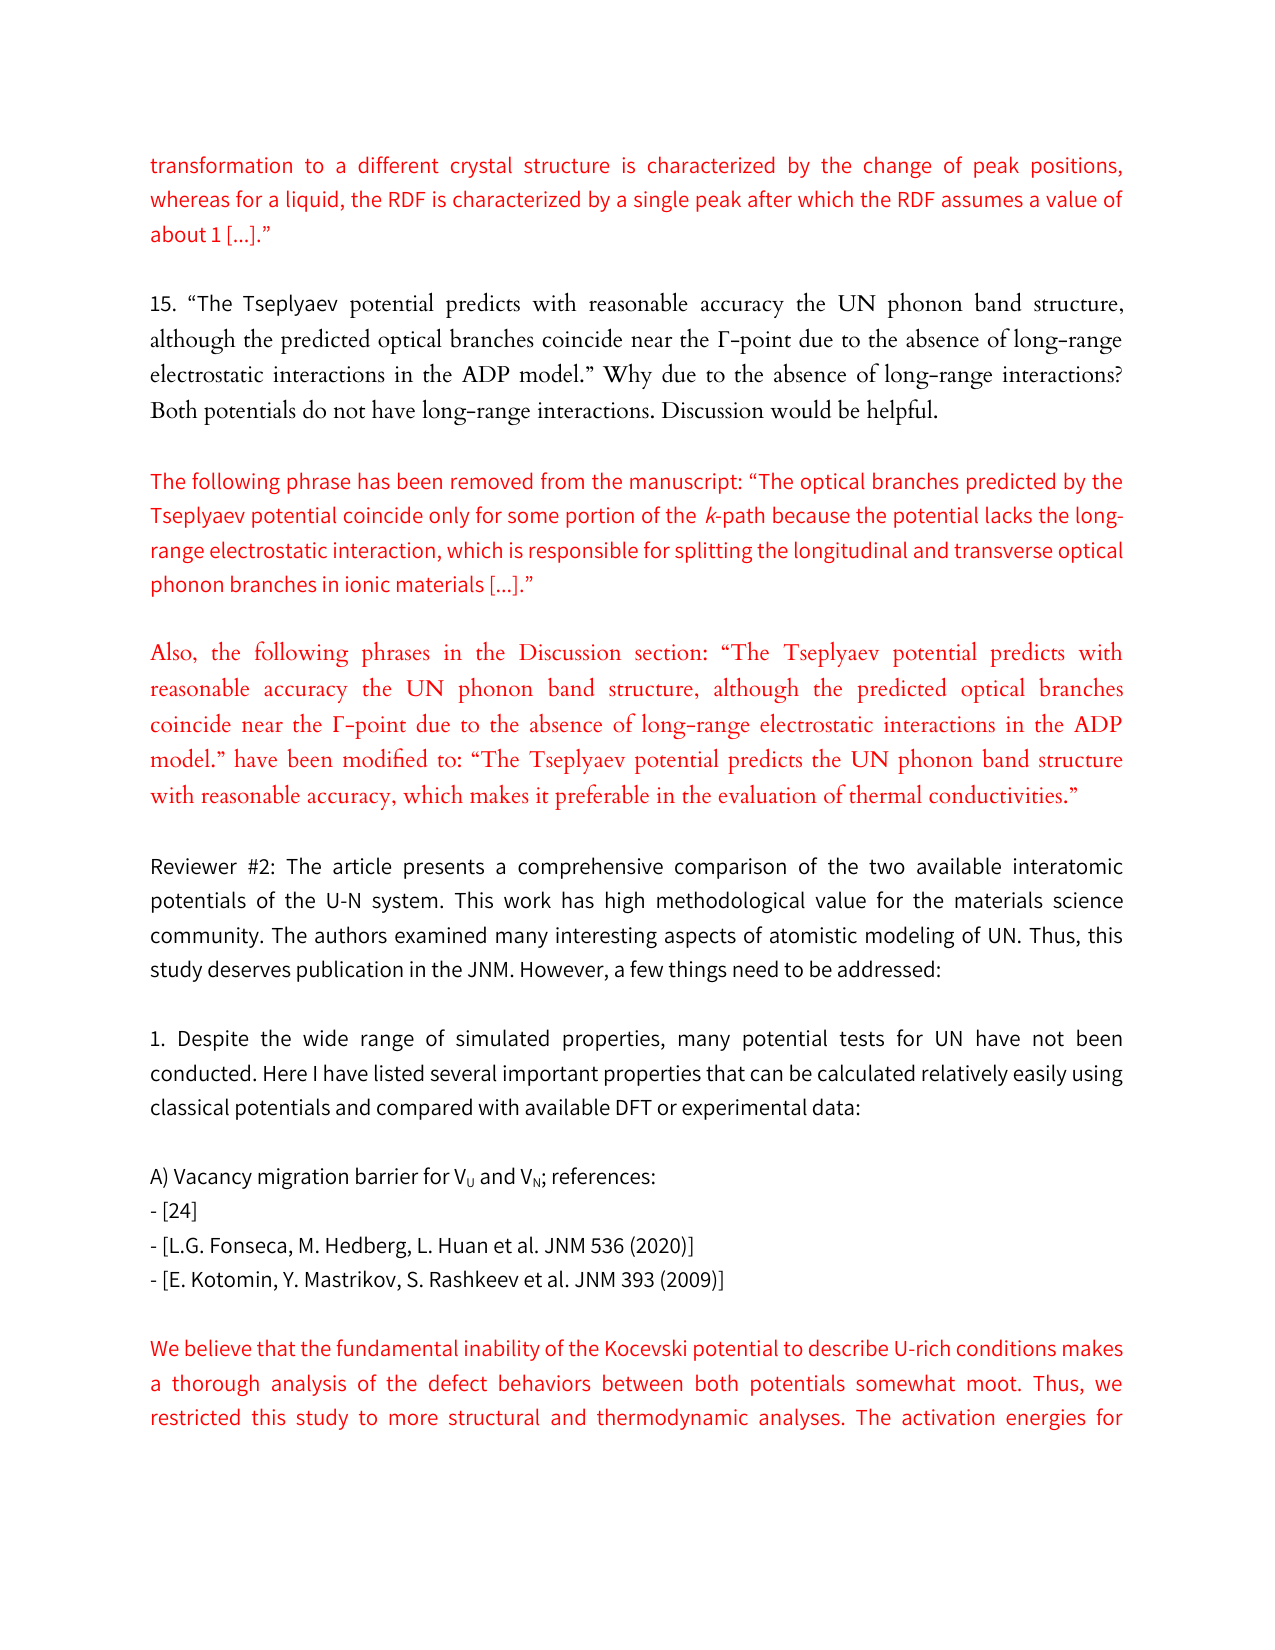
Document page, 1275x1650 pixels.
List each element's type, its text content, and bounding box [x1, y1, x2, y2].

text - [E. Kotomin, Y. Mastrikov, S. Rashkeev et al. JNM 393 (2009)] [150, 1264, 1125, 1294]
text 1. Despite the wide range of simulated properties, many potential tests for UN have not been conducted. Here I have listed several important properties that can be calculated relatively easily using classical potentials and compared with available DFT or experimental data: [150, 1023, 1125, 1122]
text Also, the following phrases in the Discussion section: “The Tseplyaev potential predicts with reasonable accuracy the UN phonon band structure, although the predicted optical branches coincide near the Γ-point due to the absence of long-range electrostatic interactions in the ADP model.” have been modified to: “The Tseplyaev potential predicts the UN phonon band structure with reasonable accuracy, which makes it preferable in the evaluation of thermal conductivities.” [150, 638, 1125, 812]
text The following phrase has been removed from the manuscript: “The optical branches predicted by the Tseplyaev potential coincide only for some portion of the k-path because the potential lacks the long-range electrostatic interaction, which is responsible for splitting the longitudinal and transverse optical phonon branches in ionic materials [...].” [150, 466, 1125, 599]
text - [24] [150, 1195, 1125, 1225]
text A) Vacancy migration barrier for VU and VN; references: [150, 1161, 1125, 1191]
text - [L.G. Fonseca, M. Hedberg, L. Huan et al. JNM 536 (2020)] [150, 1230, 1125, 1260]
text Reviewer #2: The article presents a comprehensive comparison of the two available interatomic potentials of the U-N system. This work has high methodological value for the materials science community. The authors examined many interesting aspects of atomistic modeling of UN. Thus, this study deserves publication in the JNM. However, a few things need to be addressed: [150, 851, 1125, 984]
text 15. “The Tseplyaev potential predicts with reasonable accuracy the UN phonon band structure, although the predicted optical branches coincide near the Γ-point due to the absence of long-range electrostatic interactions in the ADP model.” Why due to the absence of long-range interactions? Both potentials do not have long-range interactions. Discussion would be helpful. [150, 288, 1125, 427]
